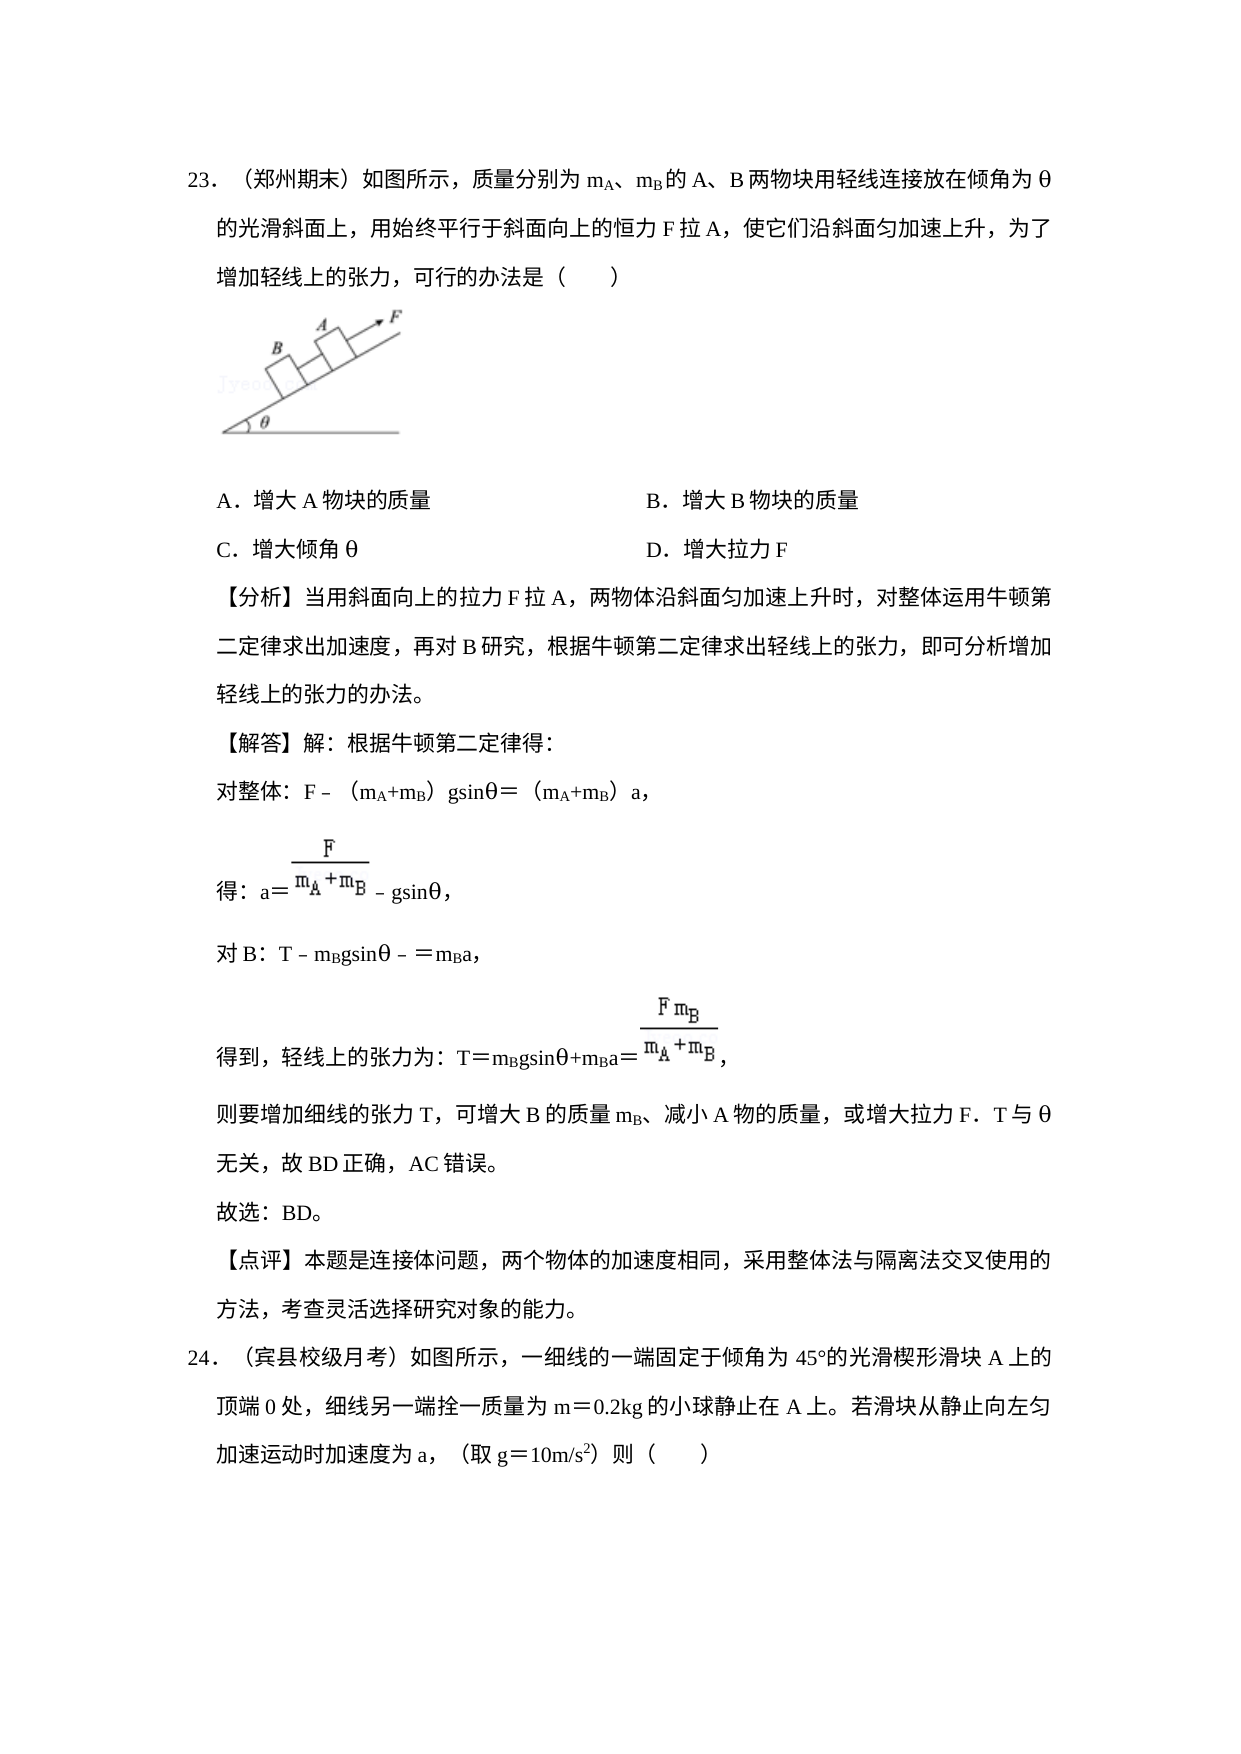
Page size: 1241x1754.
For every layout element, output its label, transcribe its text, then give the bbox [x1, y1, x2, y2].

text 24．（宾县校级月考）如图所示，一细线的一端固定于倾角为45°的光滑楔形滑块A上的顶端0处，细线另一端拴一质量为m＝0.2kg的小球静止在A上。若滑块从静止向左匀加速运动时加速度为a，（取g＝10m/s2）则（ ） [187, 1339, 1053, 1469]
picture [291, 835, 370, 900]
text 【分析】当用斜面向上的拉力F拉A，两物体沿斜面匀加速上升时，对整体运用牛顿第二定律求出加速度，再对B研究，根据牛顿第二定律求出轻线上的张力，即可分析增加轻线上的张力的办法。 [216, 579, 1053, 709]
text 则要增加细线的张力T，可增大B的质量mB、减小A物的质量，或增大拉力F．T与θ无关，故BD正确，AC错误。 [216, 1097, 1053, 1178]
text A．增大A物块的质量 B．增大B物块的质量 [187, 483, 1053, 515]
text 【点评】本题是连接体问题，两个物体的加速度相同，采用整体法与隔离法交叉使用的方法，考查灵活选择研究对象的能力。 [216, 1242, 1053, 1324]
text 对整体：F﹣（mA+mB）gsinθ＝（mA+mB）a， [216, 774, 1053, 806]
text 故选：BD。 [216, 1194, 1053, 1227]
text 23．（郑州期末）如图所示，质量分别为mA、mB的A、B两物块用轻线连接放在倾角为θ的光滑斜面上，用始终平行于斜面向上的恒力F拉A，使它们沿斜面匀加速上升，为了增加轻线上的张力，可行的办法是（ ） [187, 162, 1053, 292]
text 得到，轻线上的张力为：T＝mBgsinθ+mBa＝， [216, 984, 1053, 1081]
text 对B：T﹣mBgsinθ﹣＝mBa， [216, 935, 1053, 968]
picture [216, 307, 407, 439]
text 【解答】解：根据牛顿第二定律得： [216, 725, 1053, 758]
text C．增大倾角θ D．增大拉力F [187, 531, 1053, 564]
picture [640, 993, 719, 1066]
text 得：a＝﹣gsinθ， [216, 822, 1053, 919]
